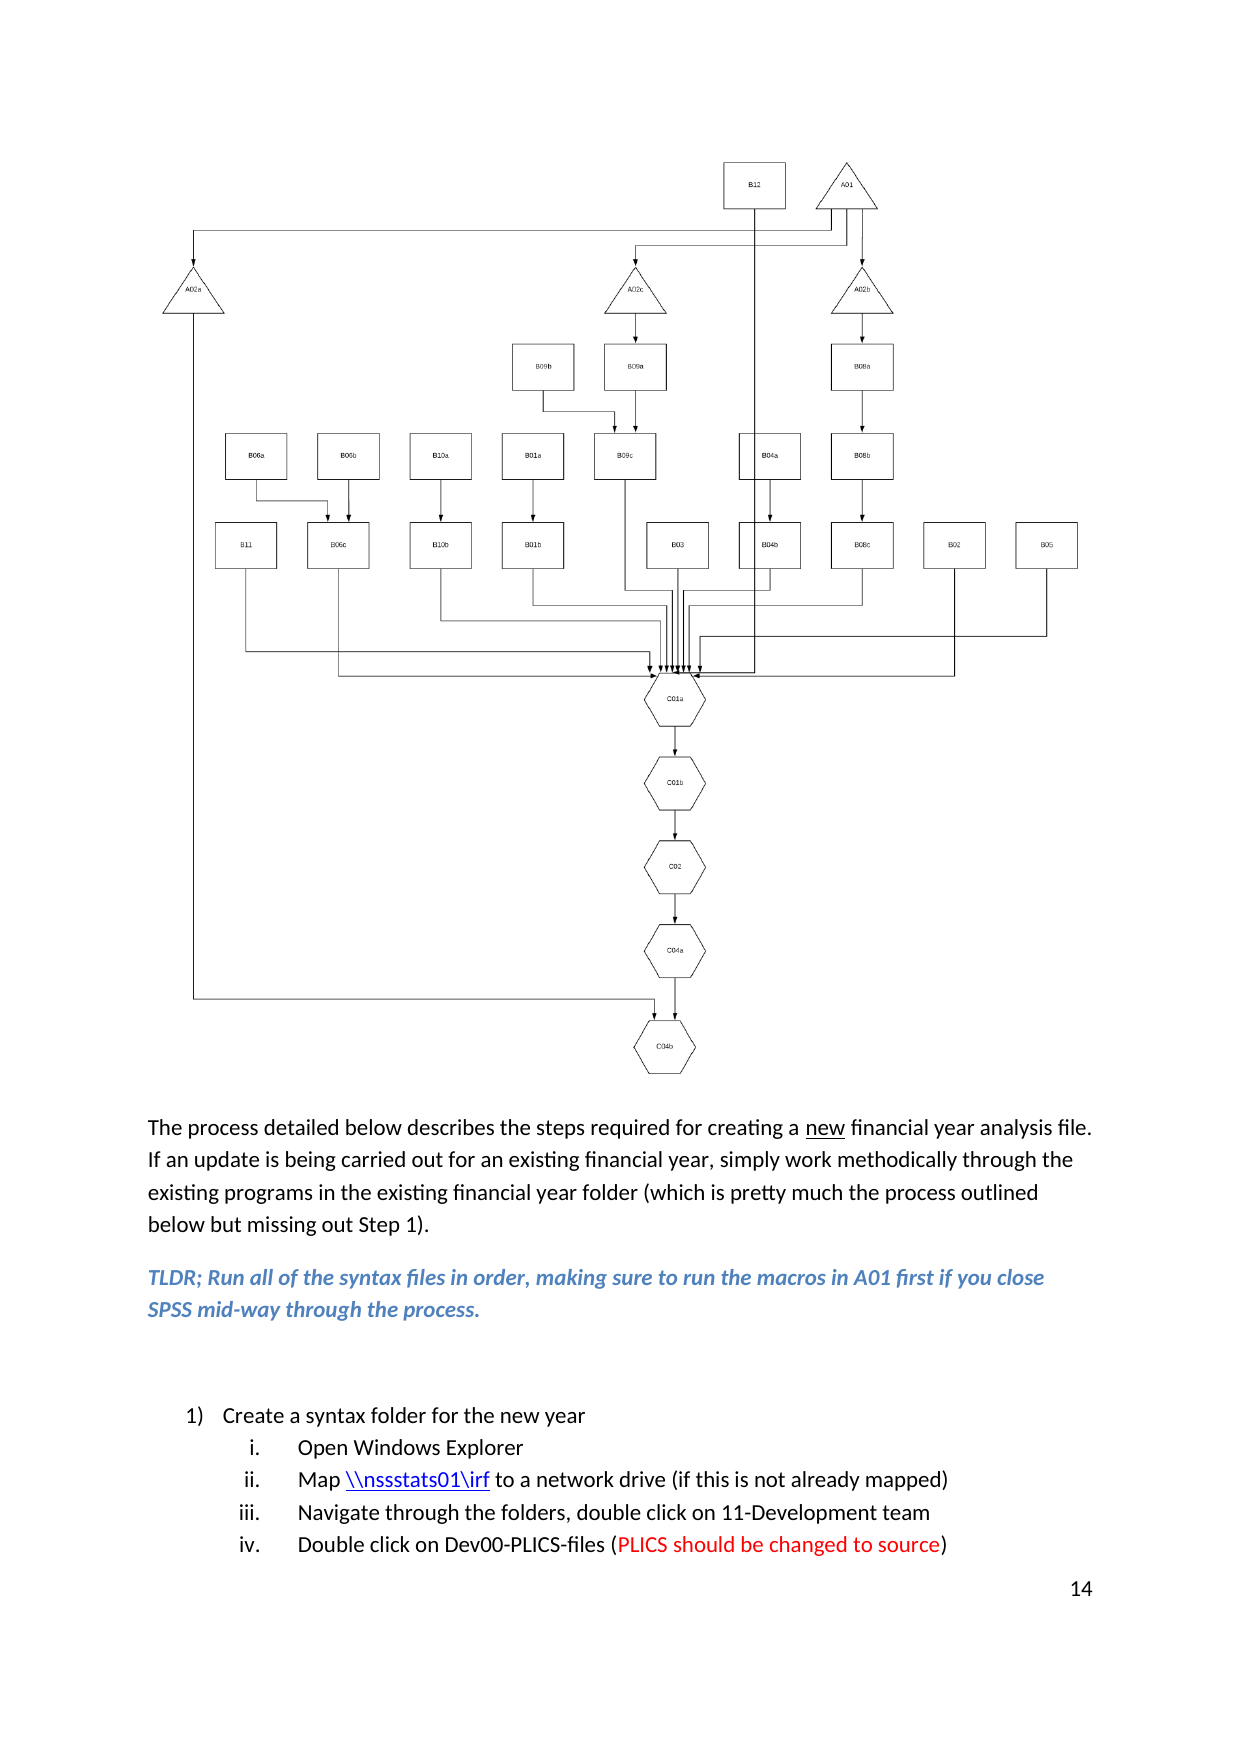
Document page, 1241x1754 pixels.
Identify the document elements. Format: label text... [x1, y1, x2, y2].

picture [147, 147, 1093, 1089]
list Navigate through the folders, double click on 11-Development team [260, 1498, 1092, 1526]
list Open Windows Explorer [260, 1433, 1092, 1461]
list Double click on Dev00-PLICS-files (PLICS should be changed to source) [260, 1530, 1092, 1558]
text TLDR; Run all of the syntax files in order, making sure to run the macros in A01 first if you close SPSS mid-way through the process. [148, 1263, 1092, 1323]
text The process detailed below describes the steps required for creating a new financial year analysis file. If an update is being carried out for an existing financial year, simply work methodically through the existing programs in the existing financial year folder (which is pretty much the process outlined below but missing out Step 1). [148, 1113, 1092, 1238]
list Map \\nssstats01\irf to a network drive (if this is not already mapped) [260, 1466, 1092, 1494]
list Create a syntax folder for the new year [185, 1401, 1092, 1429]
